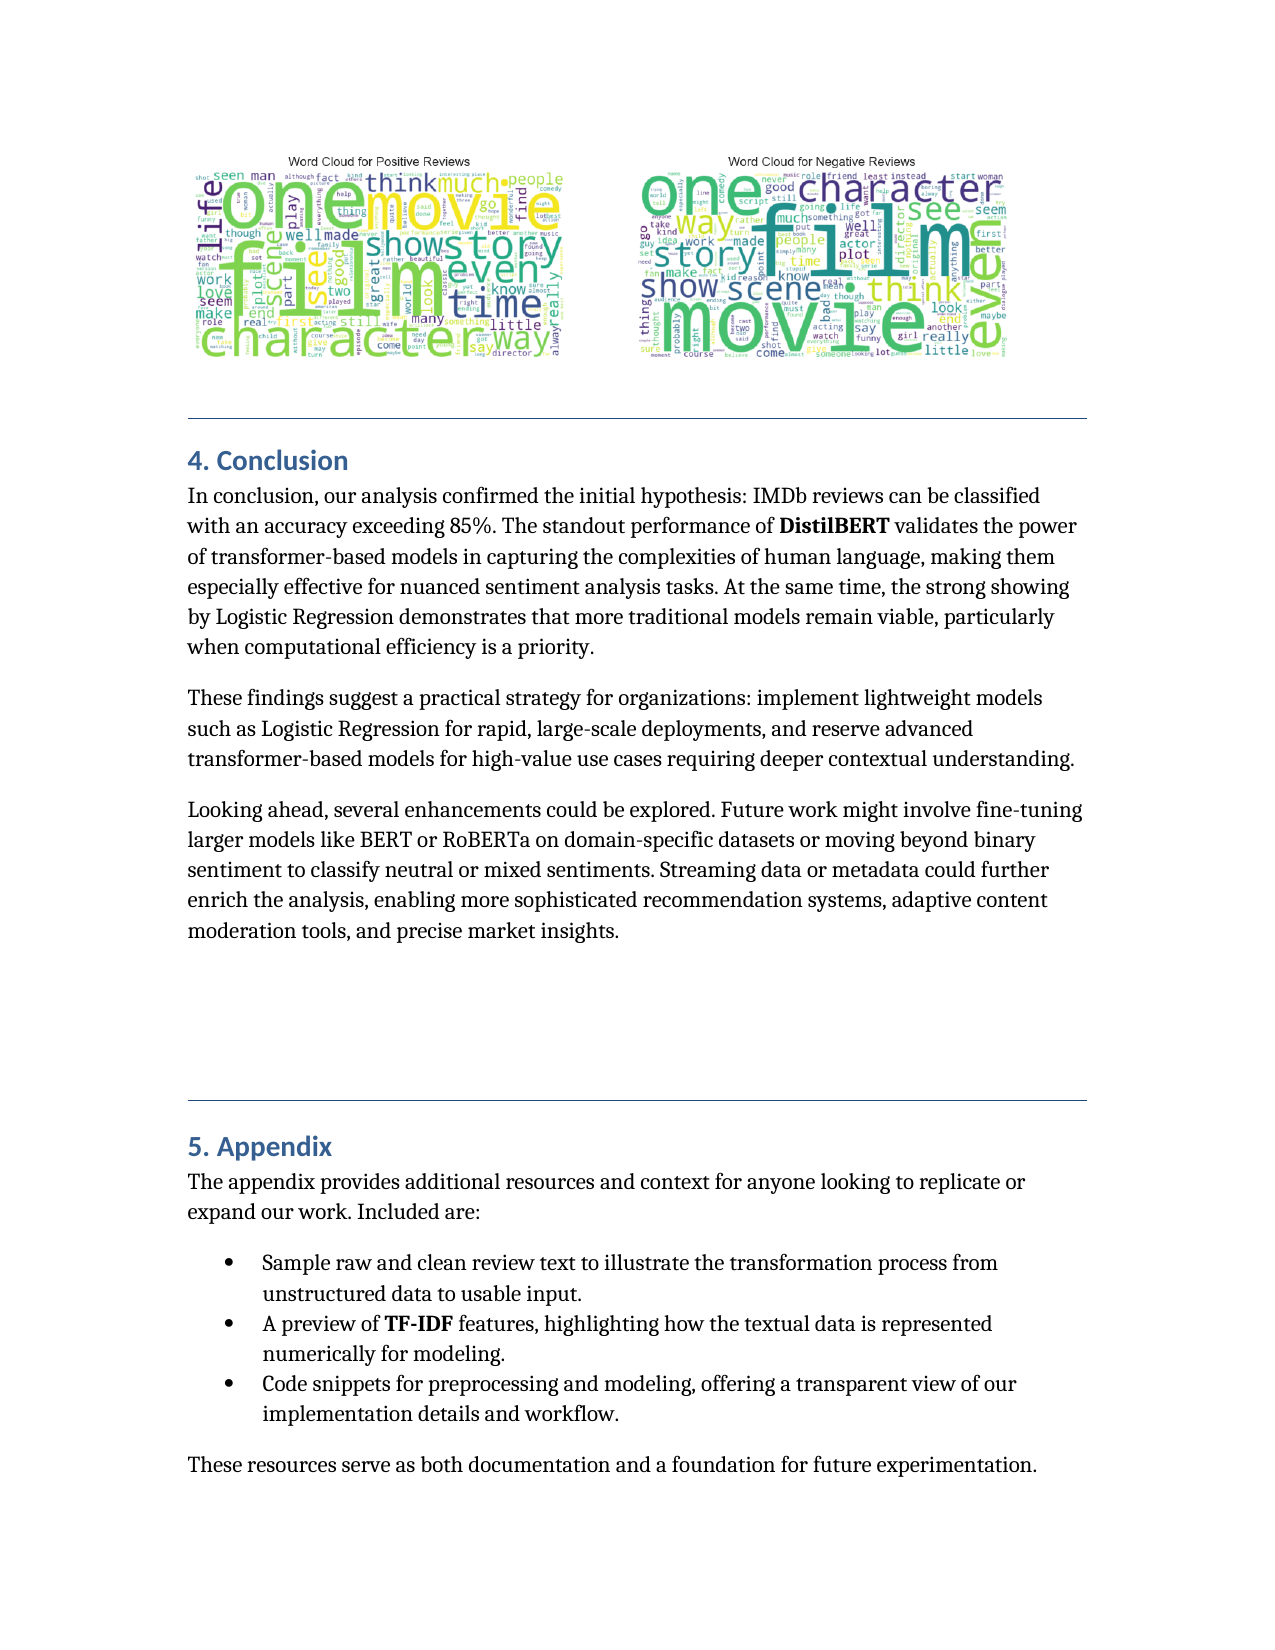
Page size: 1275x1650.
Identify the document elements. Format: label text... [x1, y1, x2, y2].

text Looking ahead, several enhancements could be explored. Future work might involve fine-tuning larger models like BERT or RoBERTa on domain-specific datasets or moving beyond binary sentiment to classify neutral or mixed sentiments. Streaming data or metadata could further enrich the analysis, enabling more sophisticated recommendation systems, adaptive content moderation tools, and precise market insights. [187, 797, 1087, 944]
list Code snippets for preprocessing and modeling, offering a transparent view of our implementation details and workflow. [225, 1371, 1087, 1427]
text These findings suggest a practical strategy for organizations: implement lightweight models such as Logistic Regression for rapid, large-scale deployments, and reserve advanced transformer-based models for high-value use cases requiring deeper contextual understanding. [187, 685, 1087, 772]
picture [187, 150, 1013, 365]
list A preview of TF‑IDF features, highlighting how the textual data is represented numerically for modeling. [225, 1311, 1087, 1367]
subtitle 4. Conclusion [187, 419, 1087, 478]
list Sample raw and clean review text to illustrate the transformation process from unstructured data to usable input. [225, 1250, 1087, 1307]
text The appendix provides additional resources and context for anyone looking to replicate or expand our work. Included are: [187, 1169, 1087, 1225]
subtitle 5. Appendix [187, 1101, 1087, 1163]
text In conclusion, our analysis confirmed the initial hypothesis: IMDb reviews can be classified with an accuracy exceeding 85%. The standout performance of DistilBERT validates the power of transformer-based models in capturing the complexities of human language, making them especially effective for nuanced sentiment analysis tasks. At the same time, the strong showing by Logistic Regression demonstrates that more traditional models remain viable, particularly when computational efficiency is a priority. [187, 483, 1087, 661]
text These resources serve as both documentation and a foundation for future experimentation. [187, 1452, 1087, 1478]
